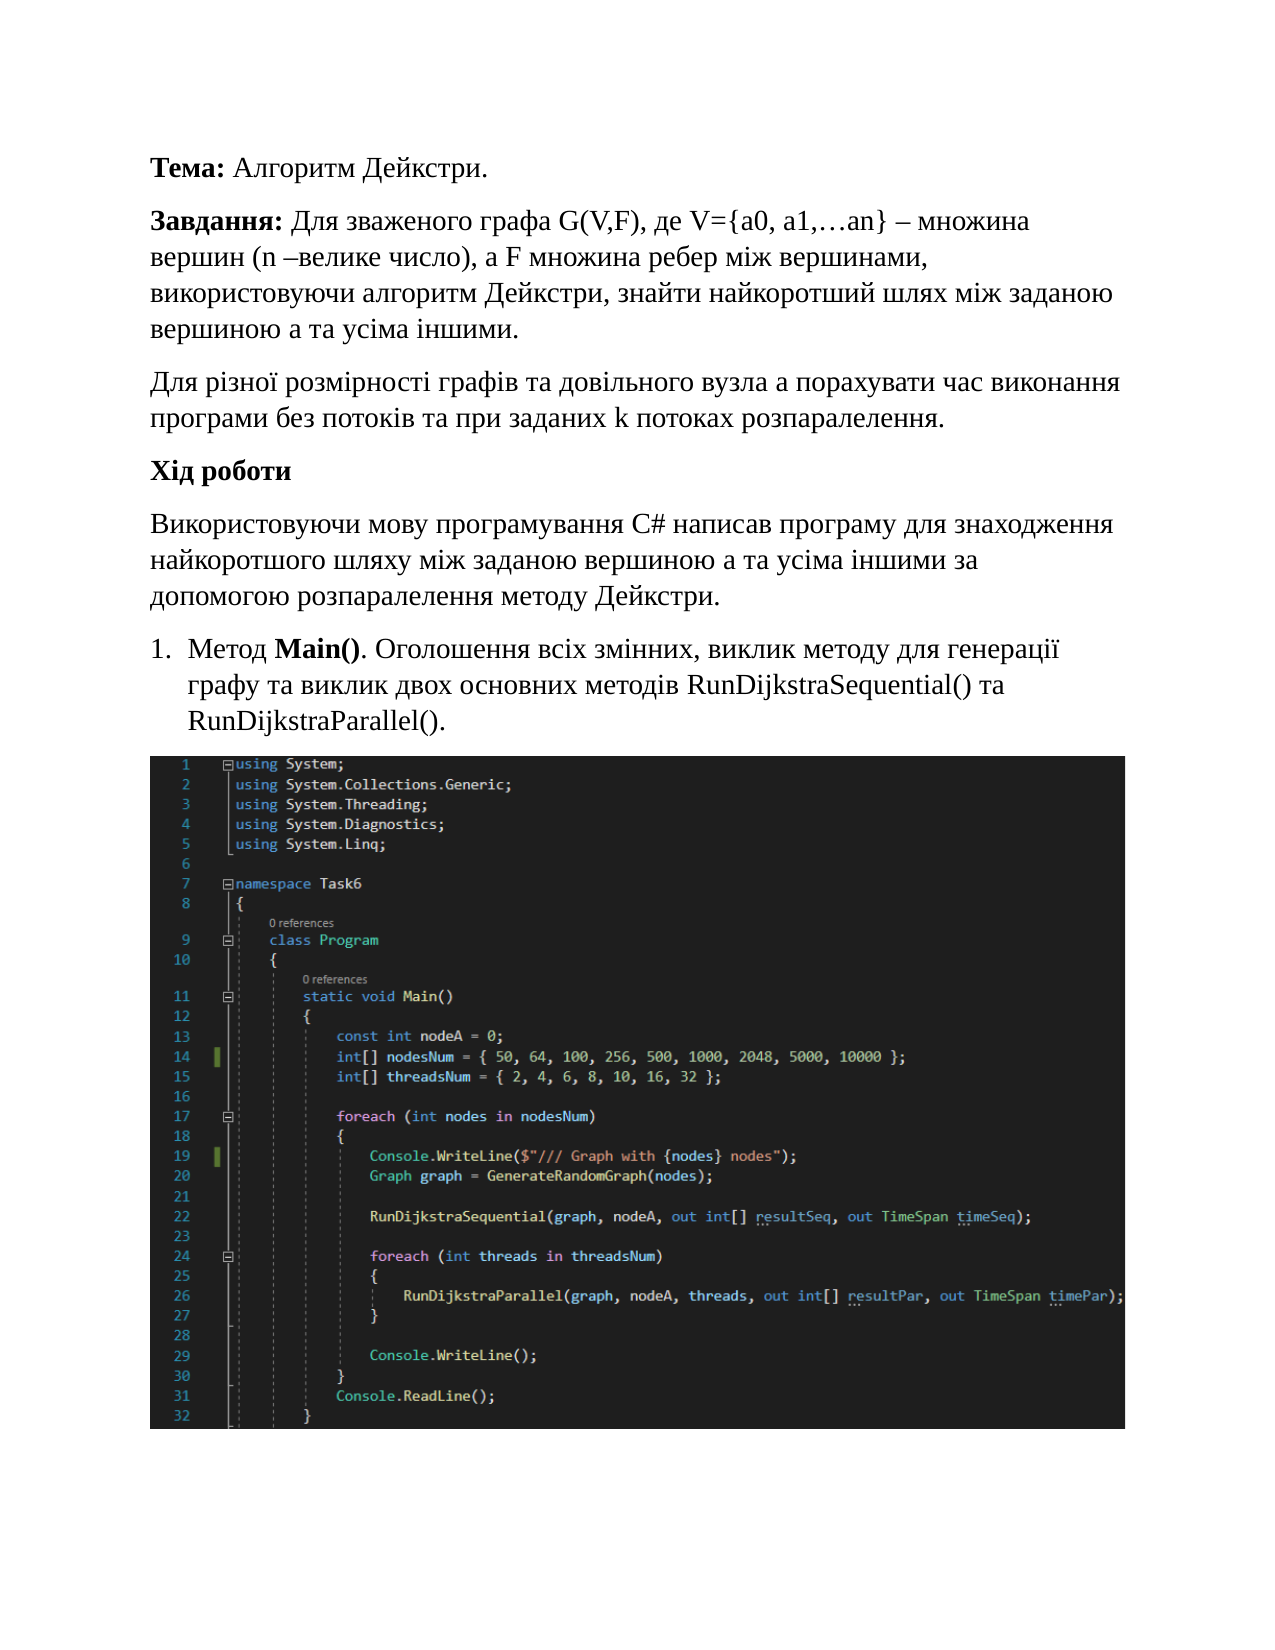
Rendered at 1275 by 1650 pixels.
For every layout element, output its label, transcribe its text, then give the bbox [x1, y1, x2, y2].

text Завдання: Для зваженого графа G(V,F), де V={a0, a1,…an} – множина вершин (n –велике число), а F множина ребер між вершинами, використовуючи алгоритм Дейкстри, знайти найкоротший шлях між заданою вершиною a та усіма іншими. [150, 203, 1125, 345]
text Використовуючи мову програмування C# написав програму для знаходження найкоротшого шляху між заданою вершиною a та усіма іншими за допомогою розпаралелення методу Дейкстри. [150, 506, 1125, 612]
text Тема: Алгоритм Дейкстри. [150, 150, 1125, 183]
list Метод Main(). Оголошення всіх змінних, виклик методу для генерації графу та виклик двох основних методів RunDijkstraSequential() та RunDijkstraParallel(). [150, 631, 1125, 737]
picture [150, 756, 1125, 1429]
text Хід роботи [150, 453, 1125, 487]
text Для різної розмірності графів та довільного вузла a порахувати час виконання програми без потоків та при заданих k потоках розпаралелення. [150, 364, 1125, 434]
